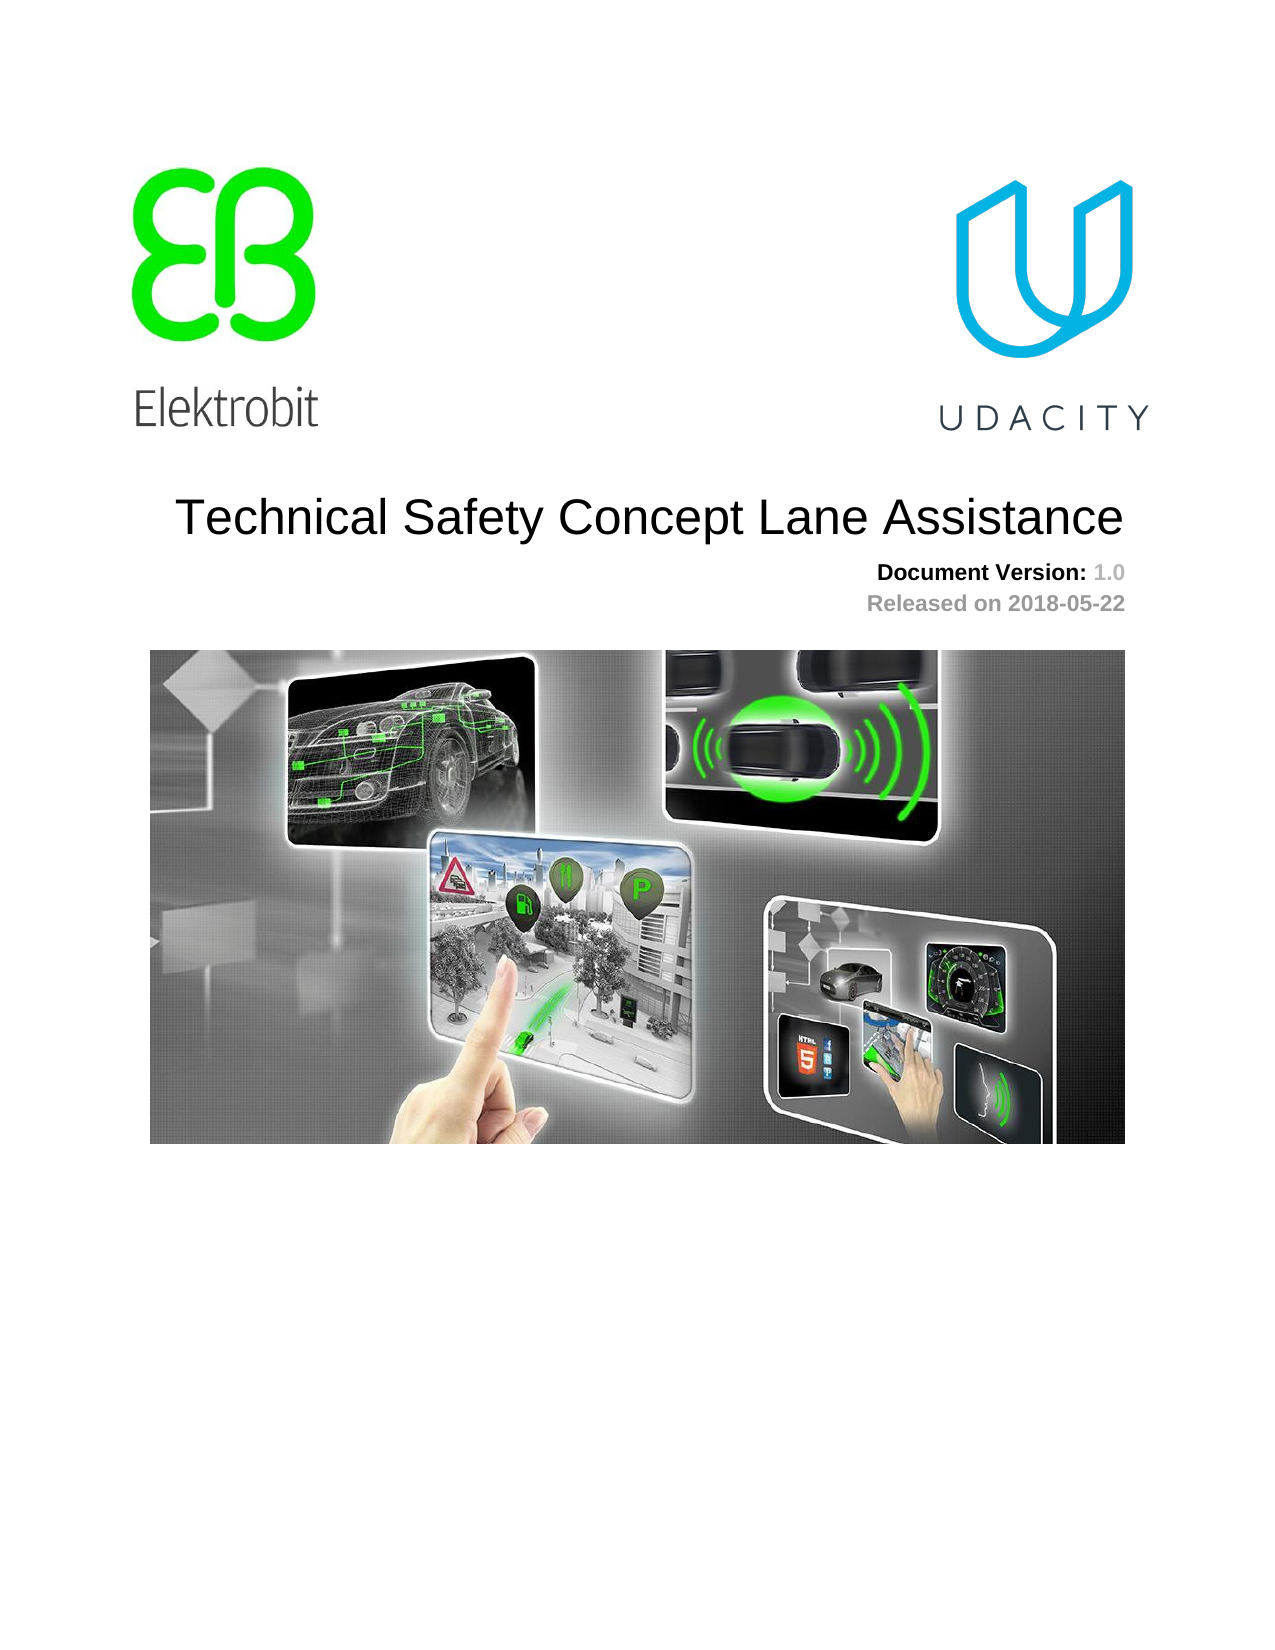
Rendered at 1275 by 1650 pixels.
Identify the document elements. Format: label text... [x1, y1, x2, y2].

text Document Version: 1.0 [150, 559, 1125, 586]
text Released on 2018-05-22 [150, 589, 1125, 616]
picture [131, 167, 319, 427]
picture [892, 150, 1188, 461]
title Technical Safety Concept Lane Assistance [150, 487, 1125, 544]
picture [150, 650, 1125, 1144]
